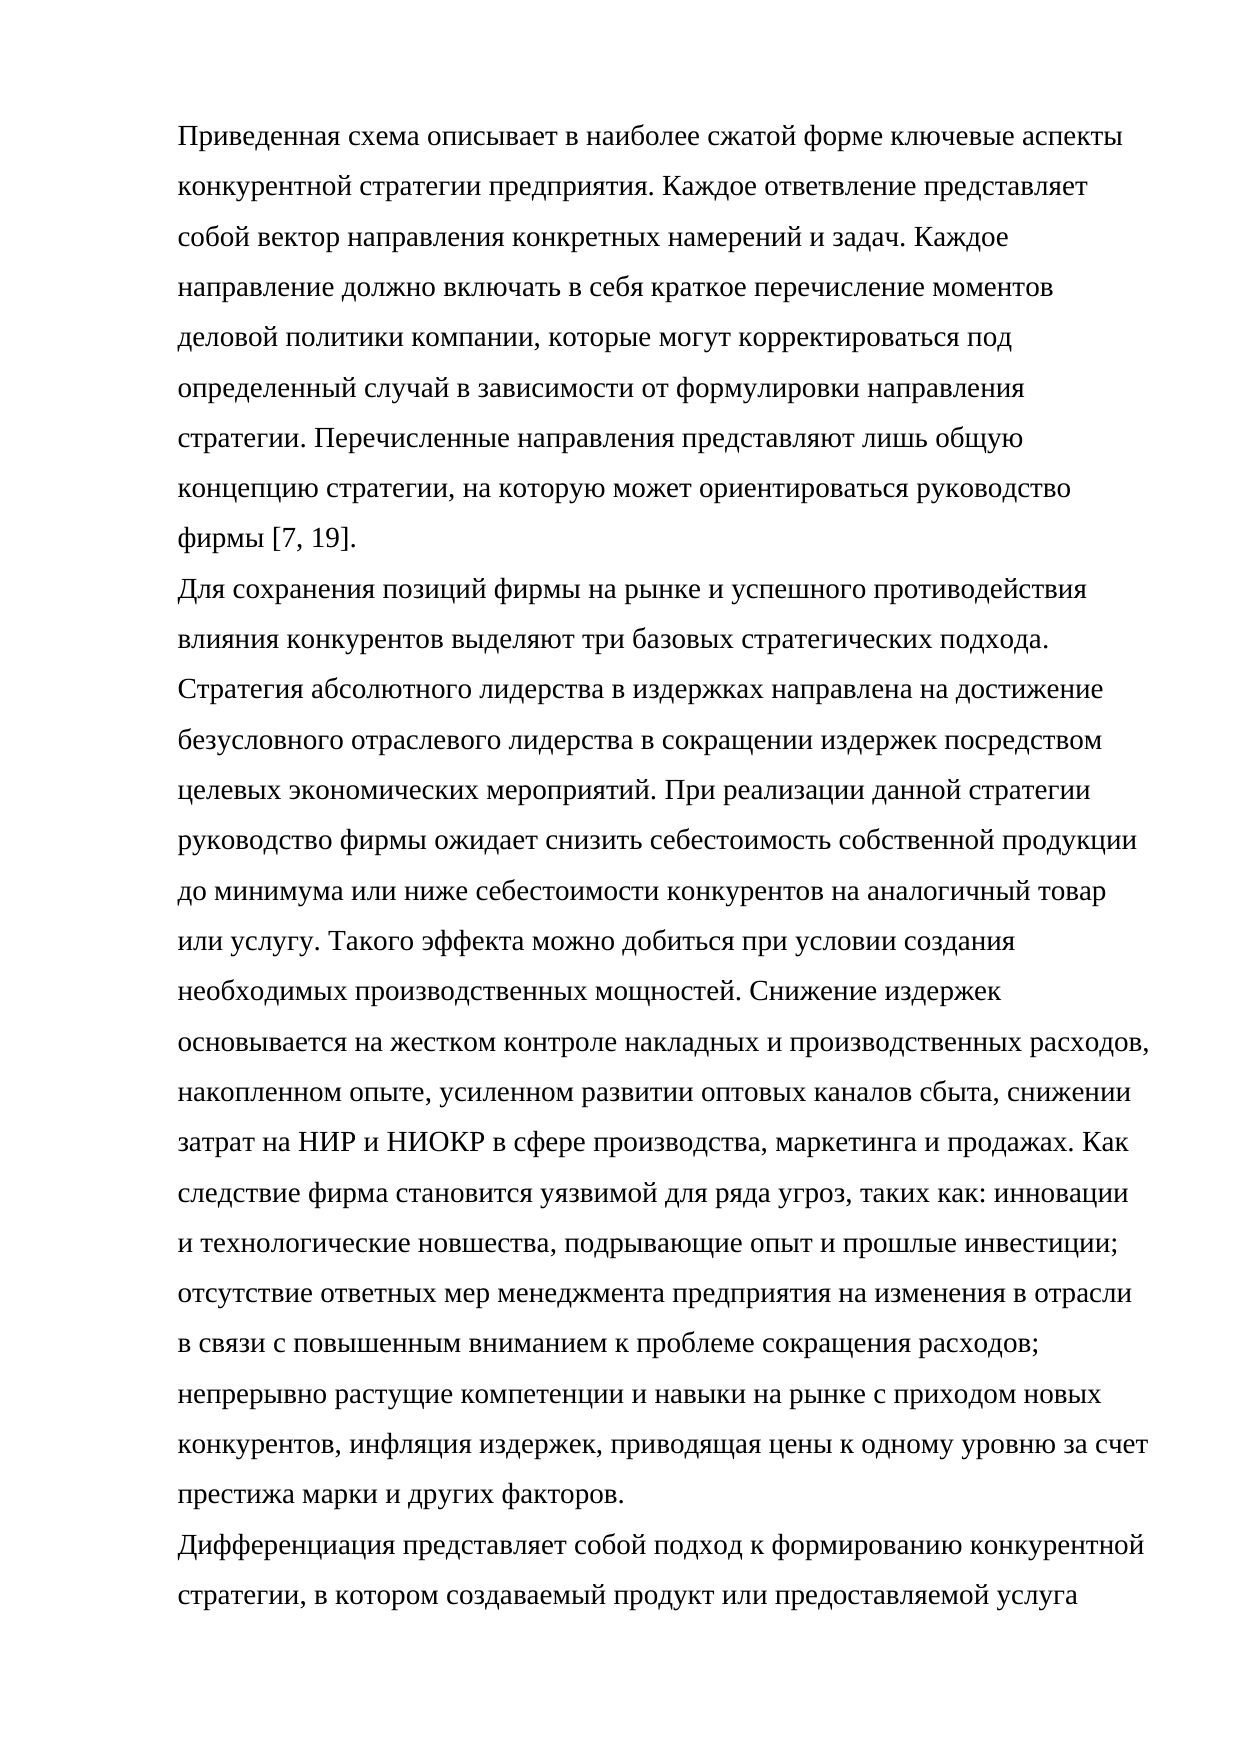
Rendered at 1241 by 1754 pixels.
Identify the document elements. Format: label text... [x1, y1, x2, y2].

text Приведенная схема описывает в наиболее сжатой форме ключевые аспекты конкурентной стратегии предприятия. Каждое ответвление представляет собой вектор направления конкретных намерений и задач. Каждое направление должно включать в себя краткое перечисление моментов деловой политики компании, которые могут корректироваться под определенный случай в зависимости от формулировки направления стратегии. Перечисленные направления представляют лишь общую концепцию стратегии, на которую может ориентироваться руководство фирмы [7, 19]. [177, 118, 1152, 554]
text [177, 1527, 1152, 1611]
text Для сохранения позиций фирмы на рынке и успешного противодействия влияния конкурентов выделяют три базовых стратегических подхода. Стратегия абсолютного лидерства в издержках направлена на достижение безусловного отраслевого лидерства в сокращении издержек посредством целевых экономических мероприятий. При реализации данной стратегии руководство фирмы ожидает снизить себестоимость собственной продукции до минимума или ниже себестоимости конкурентов на аналогичный товар или услугу. Такого эффекта можно добиться при условии создания необходимых производственных мощностей. Снижение издержек основывается на жестком контроле накладных и производственных расходов, накопленном опыте, усиленном развитии оптовых каналов сбыта, снижении затрат на НИР и НИОКР в сфере производства, маркетинга и продажах. Как следствие фирма становится уязвимой для ряда угроз, таких как: инновации и технологические новшества, подрывающие опыт и прошлые инвестиции; отсутствие ответных мер менеджмента предприятия на изменения в отрасли в связи с повышенным вниманием к проблеме сокращения расходов; непрерывно растущие компетенции и навыки на рынке с приходом новых конкурентов, инфляция издержек, приводящая цены к одному уровню за счет престижа марки и других факторов. [177, 571, 1152, 1510]
